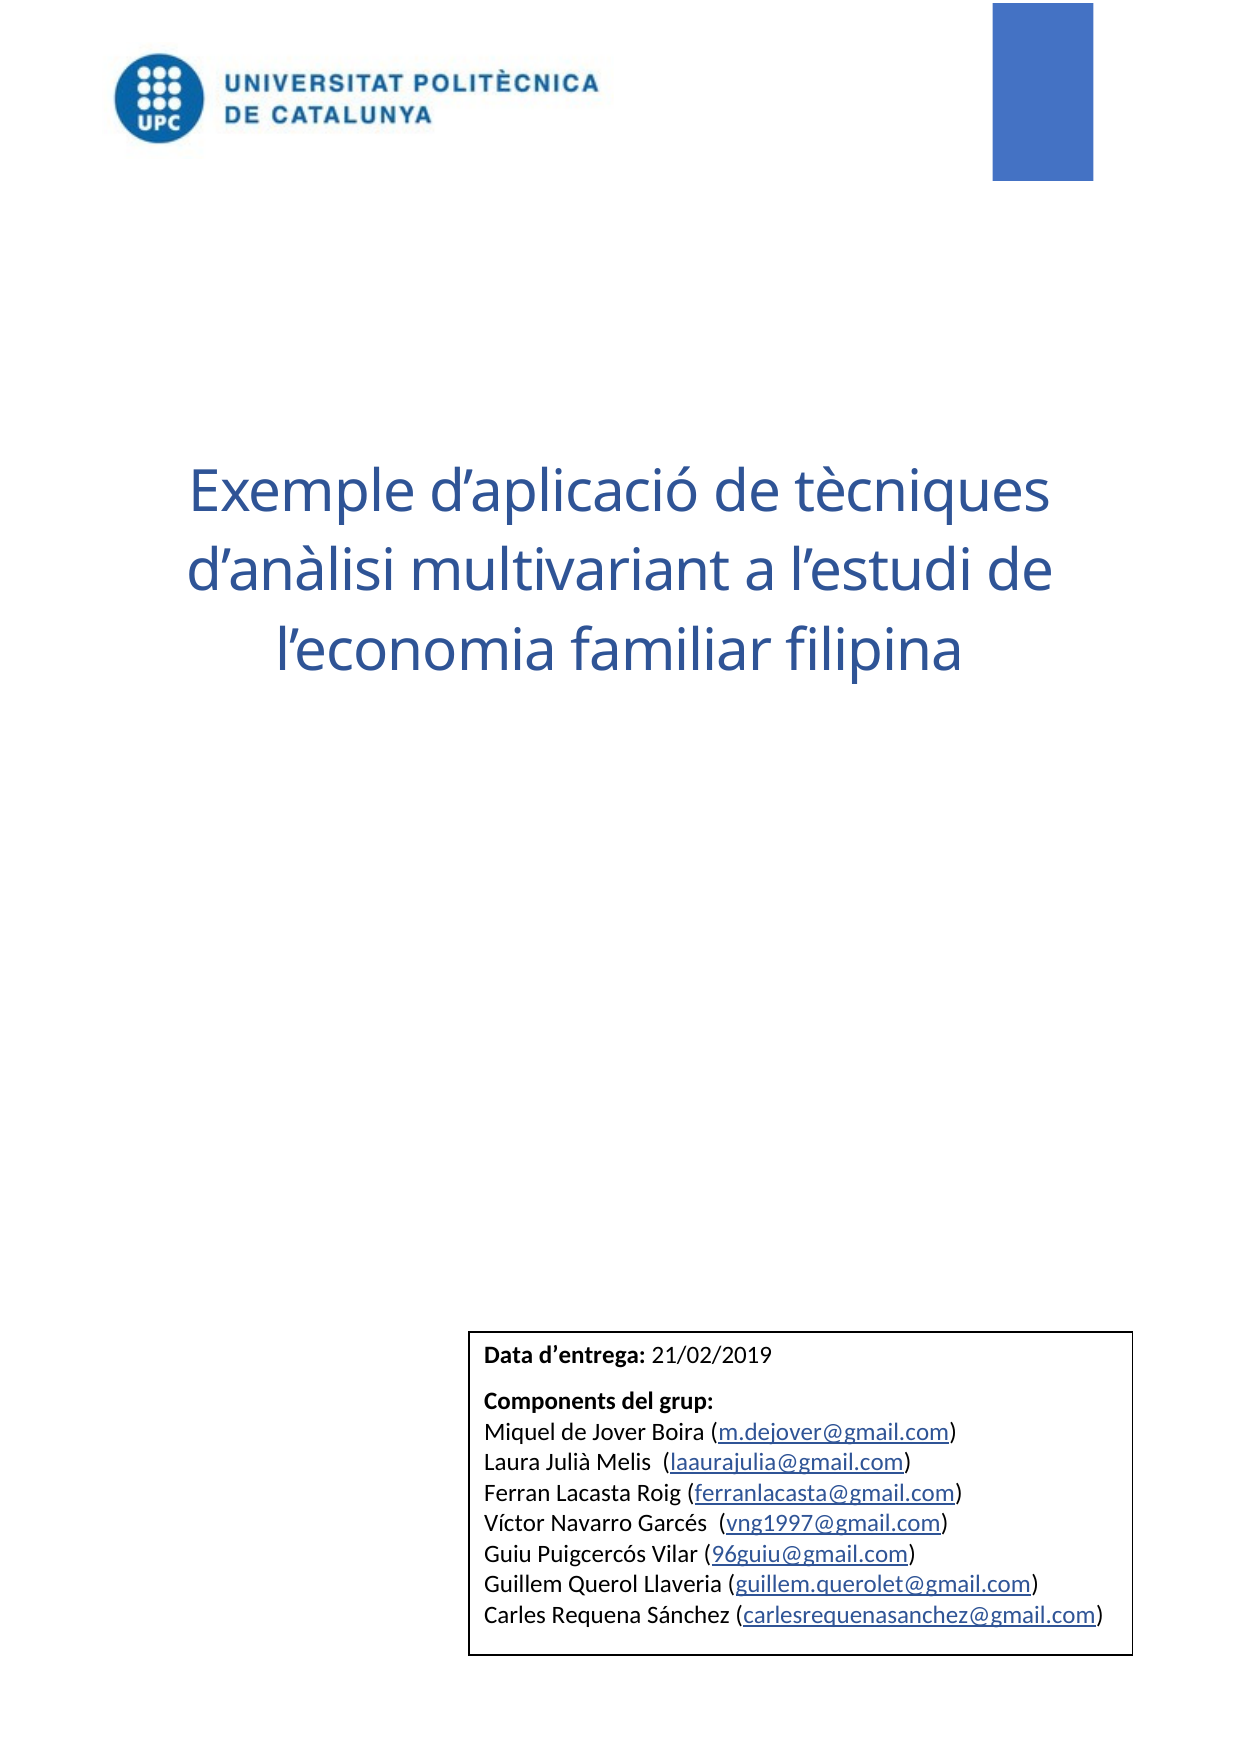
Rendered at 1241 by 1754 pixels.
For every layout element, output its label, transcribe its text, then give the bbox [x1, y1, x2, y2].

title Exemple d’aplicació de tècniques d’anàlisi multivariant a l’estudi de l’economia familiar filipina [177, 448, 1063, 687]
picture [102, 42, 614, 159]
